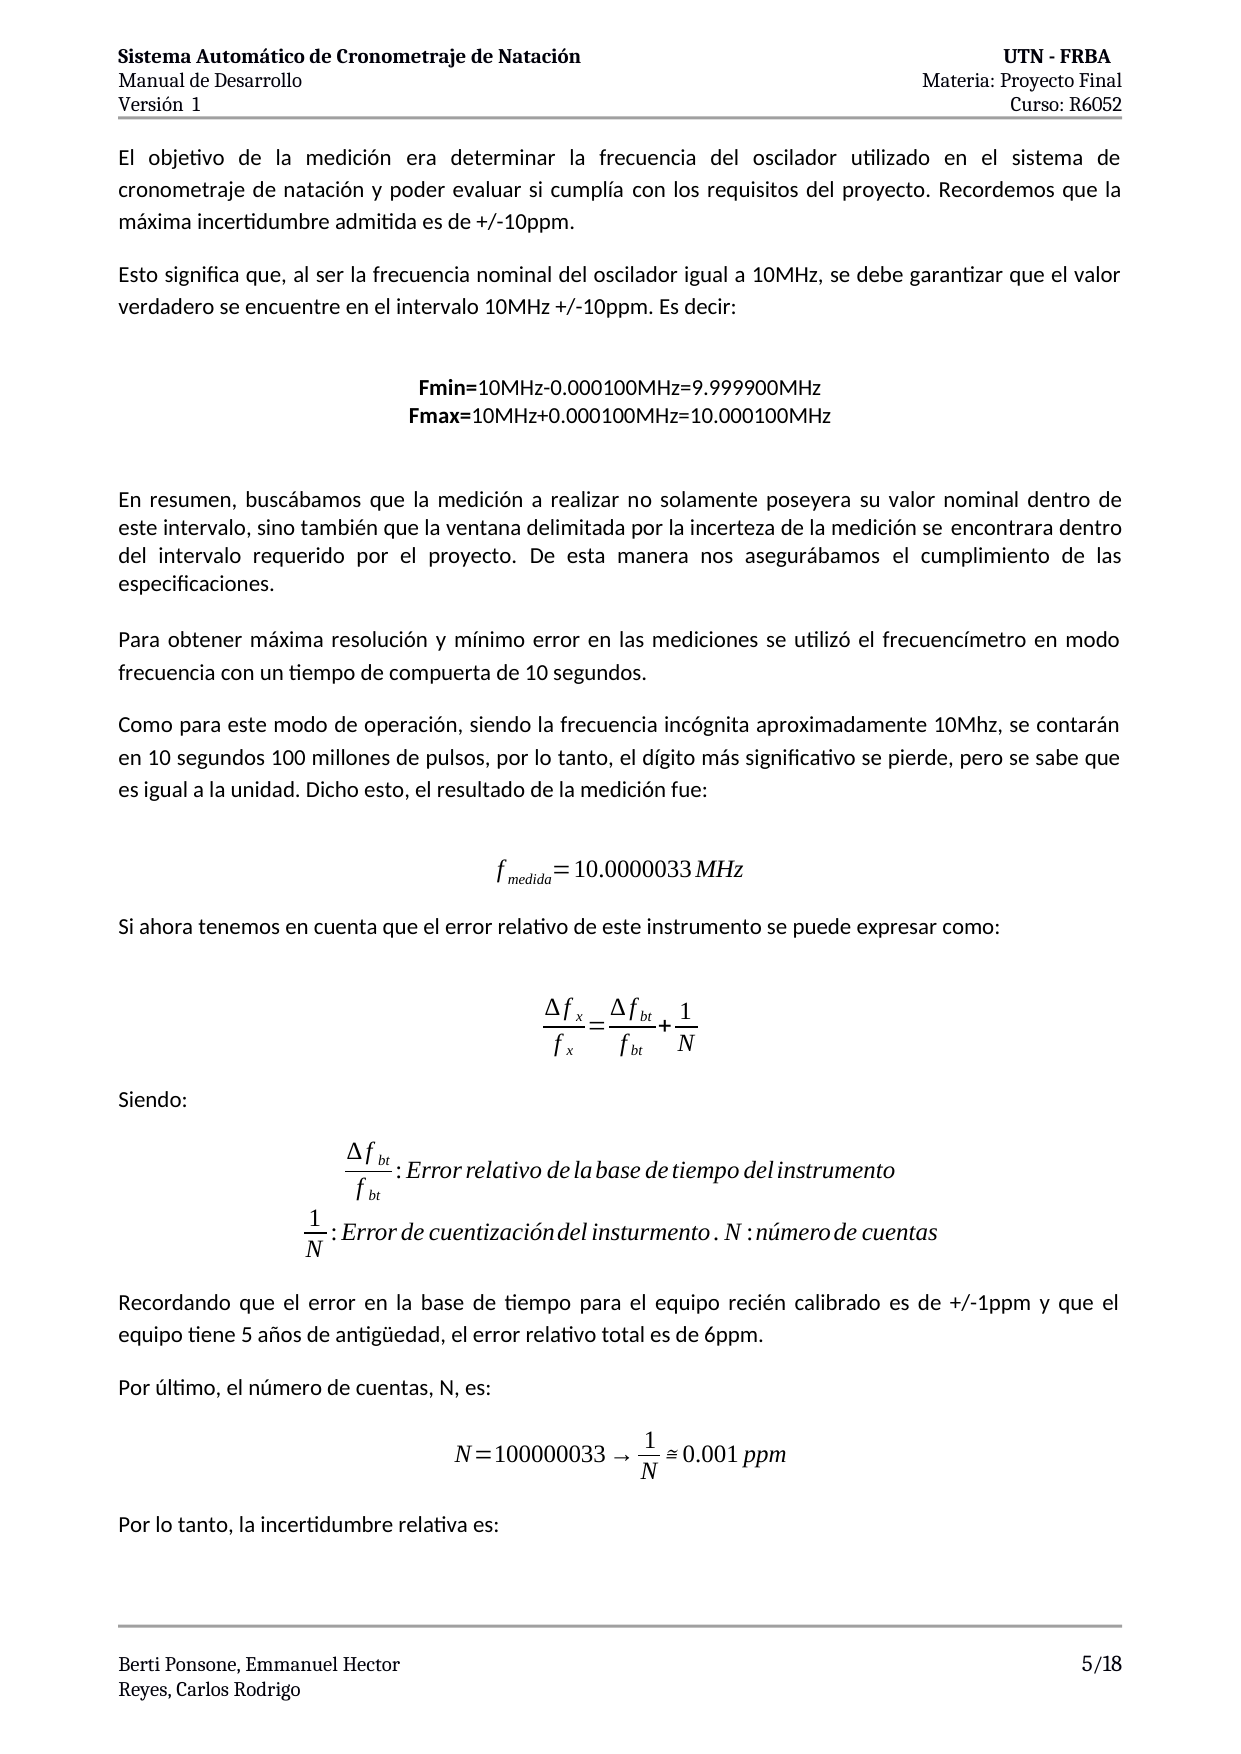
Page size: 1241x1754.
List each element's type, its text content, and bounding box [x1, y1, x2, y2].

text Esto significa que, al ser la frecuencia nominal del oscilador igual a 10MHz, se debe garantizar que el valor verdadero se encuentre en el intervalo 10MHz +/-10ppm. Es decir: [118, 260, 1122, 320]
text Recordando que el error en la base de tiempo para el equipo recién calibrado es de +/-1ppm y que el equipo tiene 5 años de antigüedad, el error relativo total es de 6ppm. [118, 1288, 1122, 1348]
text Fmin=10MHz-0.000100MHz=9.999900MHz [118, 373, 1122, 401]
text Por lo tanto, la incertidumbre relativa es: [118, 1510, 1122, 1538]
text En resumen, buscábamos que la medición a realizar no solamente poseyera su valor nominal dentro de este intervalo, sino también que la ventana delimitada por la incerteza de la medición se encontrara dentro del intervalo requerido por el proyecto. De esta manera nos asegurábamos el cumplimiento de las especificaciones. [118, 485, 1122, 597]
text El objetivo de la medición era determinar la frecuencia del oscilador utilizado en el sistema de cronometraje de natación y poder evaluar si cumplía con los requisitos del proyecto. Recordemos que la máxima incertidumbre admitida es de +/-10ppm. [118, 143, 1122, 235]
text Como para este modo de operación, siendo la frecuencia incógnita aproximadamente 10Mhz, se contarán en 10 segundos 100 millones de pulsos, por lo tanto, el dígito más significativo se pierde, pero se sabe que es igual a la unidad. Dicho esto, el resultado de la medición fue: [118, 711, 1122, 803]
text Siendo: [118, 1085, 1122, 1113]
text Para obtener máxima resolución y mínimo error en las mediciones se utilizó el frecuencímetro en modo frecuencia con un tiempo de compuerta de 10 segundos. [118, 625, 1122, 686]
text Por último, el número de cuentas, N, es: [118, 1373, 1122, 1401]
text Fmax=10MHz+0.000100MHz=10.000100MHz [118, 401, 1122, 429]
text Si ahora tenemos en cuenta que el error relativo de este instrumento se puede expresar como: [118, 912, 1122, 940]
